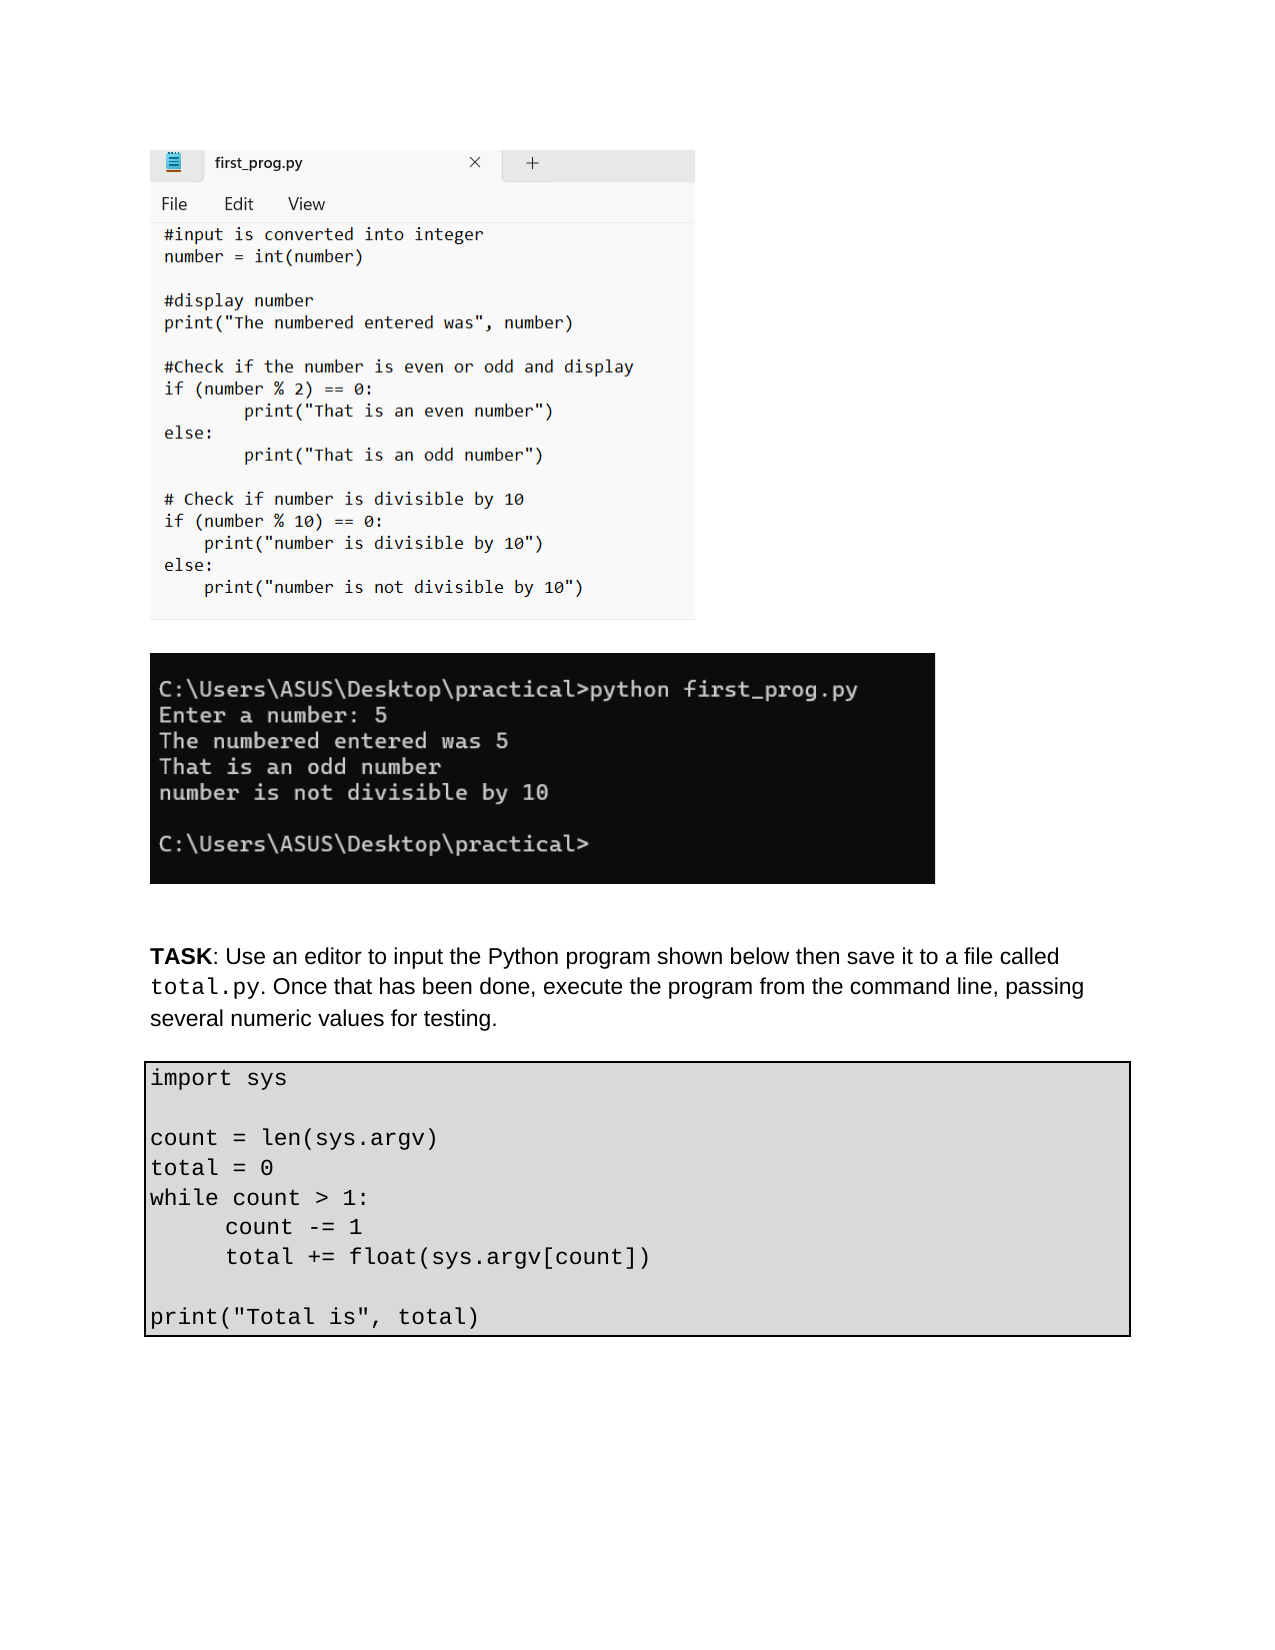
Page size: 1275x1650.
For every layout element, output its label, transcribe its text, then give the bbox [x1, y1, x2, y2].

text import sys [146, 1063, 1129, 1090]
text total = 0 [146, 1150, 1129, 1180]
picture [150, 150, 696, 620]
picture [150, 653, 936, 884]
text count = len(sys.argv) [146, 1120, 1129, 1150]
text print("Total is", total) [146, 1299, 1129, 1335]
text count -= 1 [146, 1209, 1129, 1239]
text TASK: Use an editor to input the Python program shown below then save it to a file called total.py. Once that has been done, execute the program from the command line, passing several numeric values for testing. [150, 943, 1125, 1032]
text total += float(sys.argv[count]) [146, 1239, 1129, 1269]
text while count > 1: [146, 1180, 1129, 1209]
